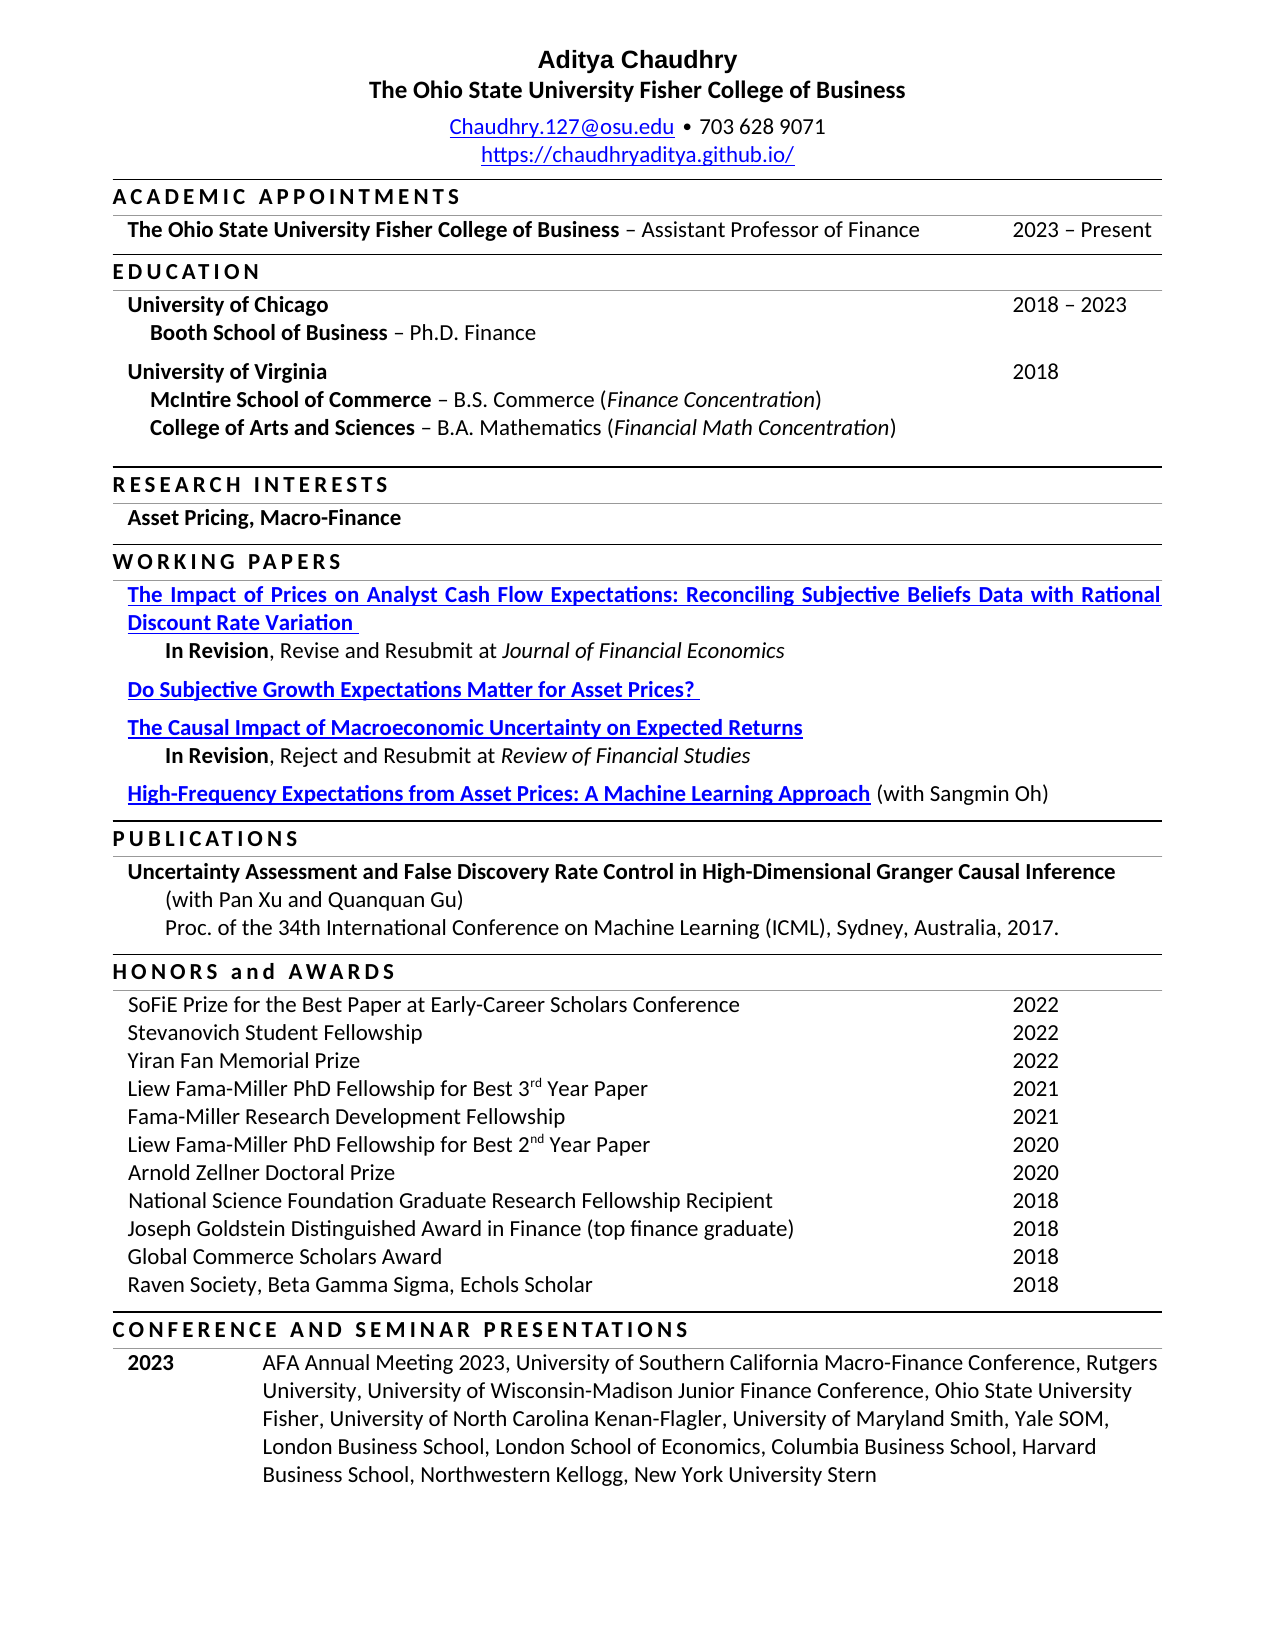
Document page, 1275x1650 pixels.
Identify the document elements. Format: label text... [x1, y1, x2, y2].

text Asset Pricing, Macro-Finance [127, 504, 1162, 531]
text The Impact of Prices on Analyst Cash Flow Expectations: Reconciling Subjective Beliefs Data with Rational Discount Rate Variation [127, 581, 1162, 605]
text WORKING PAPERS [112, 545, 1162, 581]
text McIntire School of Commerce – B.S. Commerce (Finance Concentration) [150, 385, 1162, 413]
text Fama-Miller Research Development Fellowship 2021 [127, 1102, 1162, 1130]
text University of Virginia 2018 [127, 357, 1162, 385]
text The Ohio State University Fisher College of Business – Assistant Professor of Finance 2023 – Present [127, 216, 1162, 243]
text Liew Fama-Miller PhD Fellowship for Best 2nd Year Paper 2020 [127, 1130, 1162, 1158]
text The Impact of Prices on Analyst Cash Flow Expectations: Reconciling Subjective Beliefs Data with Rational Discount Rate Variation [127, 606, 1162, 637]
text Booth School of Business – Ph.D. Finance [127, 318, 1162, 347]
text Yiran Fan Memorial Prize 2022 [127, 1046, 1162, 1074]
list (with Pan Xu and Quanquan Gu) [165, 885, 1162, 913]
text PUBLICATIONS [112, 821, 1162, 857]
text Global Commerce Scholars Award 2018 [127, 1242, 1162, 1271]
text HONORS and AWARDS [112, 955, 1162, 990]
text Do Subjective Growth Expectations Matter for Asset Prices? [127, 675, 1162, 703]
text College of Arts and Sciences – B.A. Mathematics (Financial Math Concentration) [150, 413, 1162, 441]
text In Revision, Revise and Resubmit at Journal of Financial Economics [165, 637, 1162, 664]
text High-Frequency Expectations from Asset Prices: A Machine Learning Approach (with Sangmin Oh) [127, 779, 1162, 807]
text SoFiE Prize for the Best Paper at Early-Career Scholars Conference 2022 [112, 990, 1162, 1018]
subtitle Chaudhry.127@osu.edu ∙ 703 628 9071 [112, 112, 1162, 141]
text National Science Foundation Graduate Research Fellowship Recipient 2018 [112, 1186, 1162, 1214]
text The Causal Impact of Macroeconomic Uncertainty on Expected Returns [127, 713, 1162, 741]
text In Revision, Reject and Resubmit at Review of Financial Studies [165, 741, 1162, 769]
text Stevanovich Student Fellowship 2022 [127, 1018, 1162, 1046]
subtitle https://chaudhryaditya.github.io/ [112, 141, 1162, 168]
text 2023 AFA Annual Meeting 2023, University of Southern California Macro-Finance Conference, Rutgers University, University of Wisconsin-Madison Junior Finance Conference, Ohio State University Fisher, University of North Carolina Kenan-Flagler, University of Maryland Smith, Yale SOM, London Business School, London School of Economics, Columbia Business School, Harvard Business School, Northwestern Kellogg, New York University Stern [127, 1349, 1162, 1488]
text CONFERENCE AND SEMINAR PRESENTATIONS [112, 1312, 1162, 1348]
text Proc. of the 34th International Conference on Machine Learning (ICML), Sydney, Australia, 2017. [142, 913, 1162, 941]
text Liew Fama-Miller PhD Fellowship for Best 3rd Year Paper 2021 [127, 1074, 1162, 1102]
text Raven Society, Beta Gamma Sigma, Echols Scholar 2018 [112, 1271, 1162, 1298]
text Arnold Zellner Doctoral Prize 2020 [112, 1158, 1162, 1186]
text University of Chicago 2018 – 2023 [127, 291, 1162, 318]
text Uncertainty Assessment and False Discovery Rate Control in High-Dimensional Granger Causal Inference [127, 857, 1162, 885]
text RESEARCH INTERESTS [112, 467, 1162, 503]
text ACADEMIC APPOINTMENTS [112, 180, 1162, 216]
text Joseph Goldstein Distinguished Award in Finance (top finance graduate) 2018 [127, 1214, 1162, 1242]
text EDUCATION [112, 255, 1162, 291]
